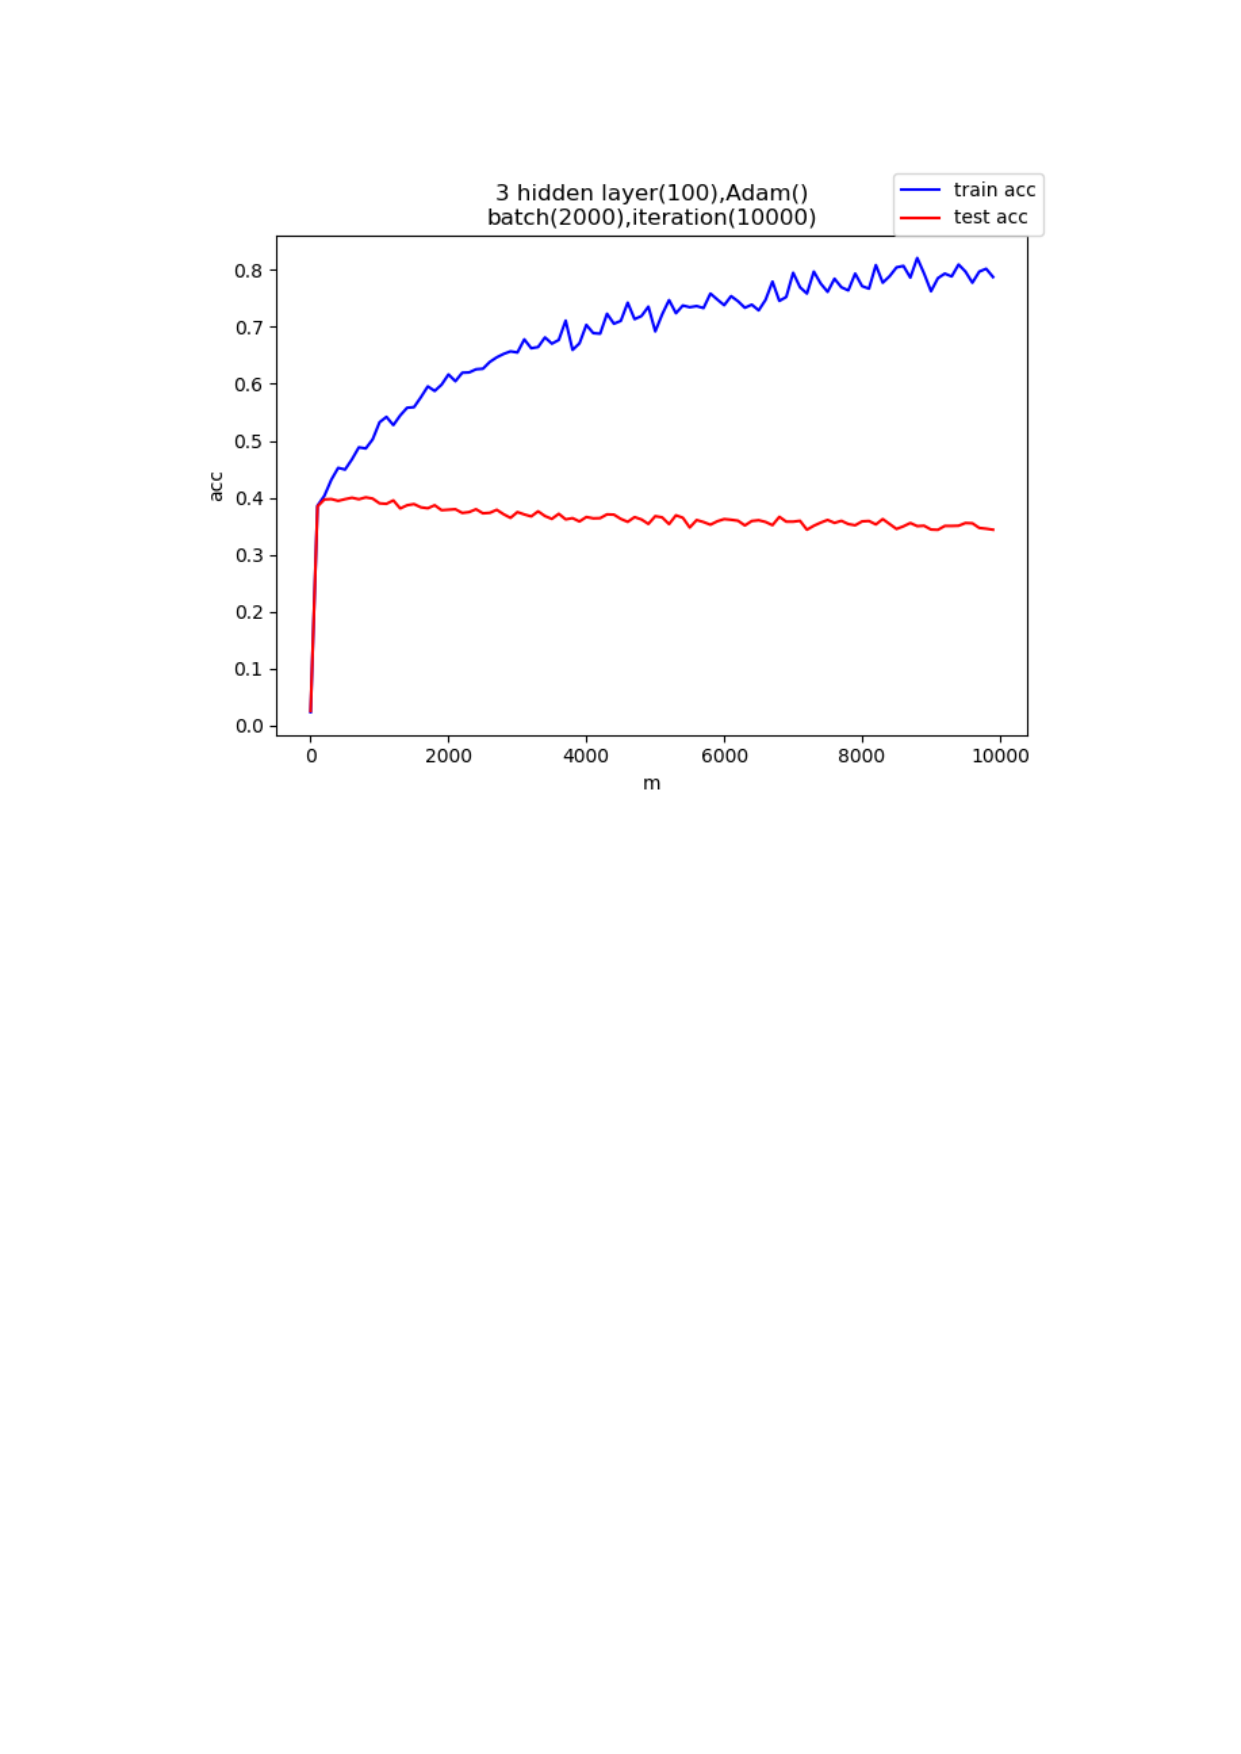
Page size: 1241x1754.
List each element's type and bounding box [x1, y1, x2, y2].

picture [187, 164, 1053, 814]
